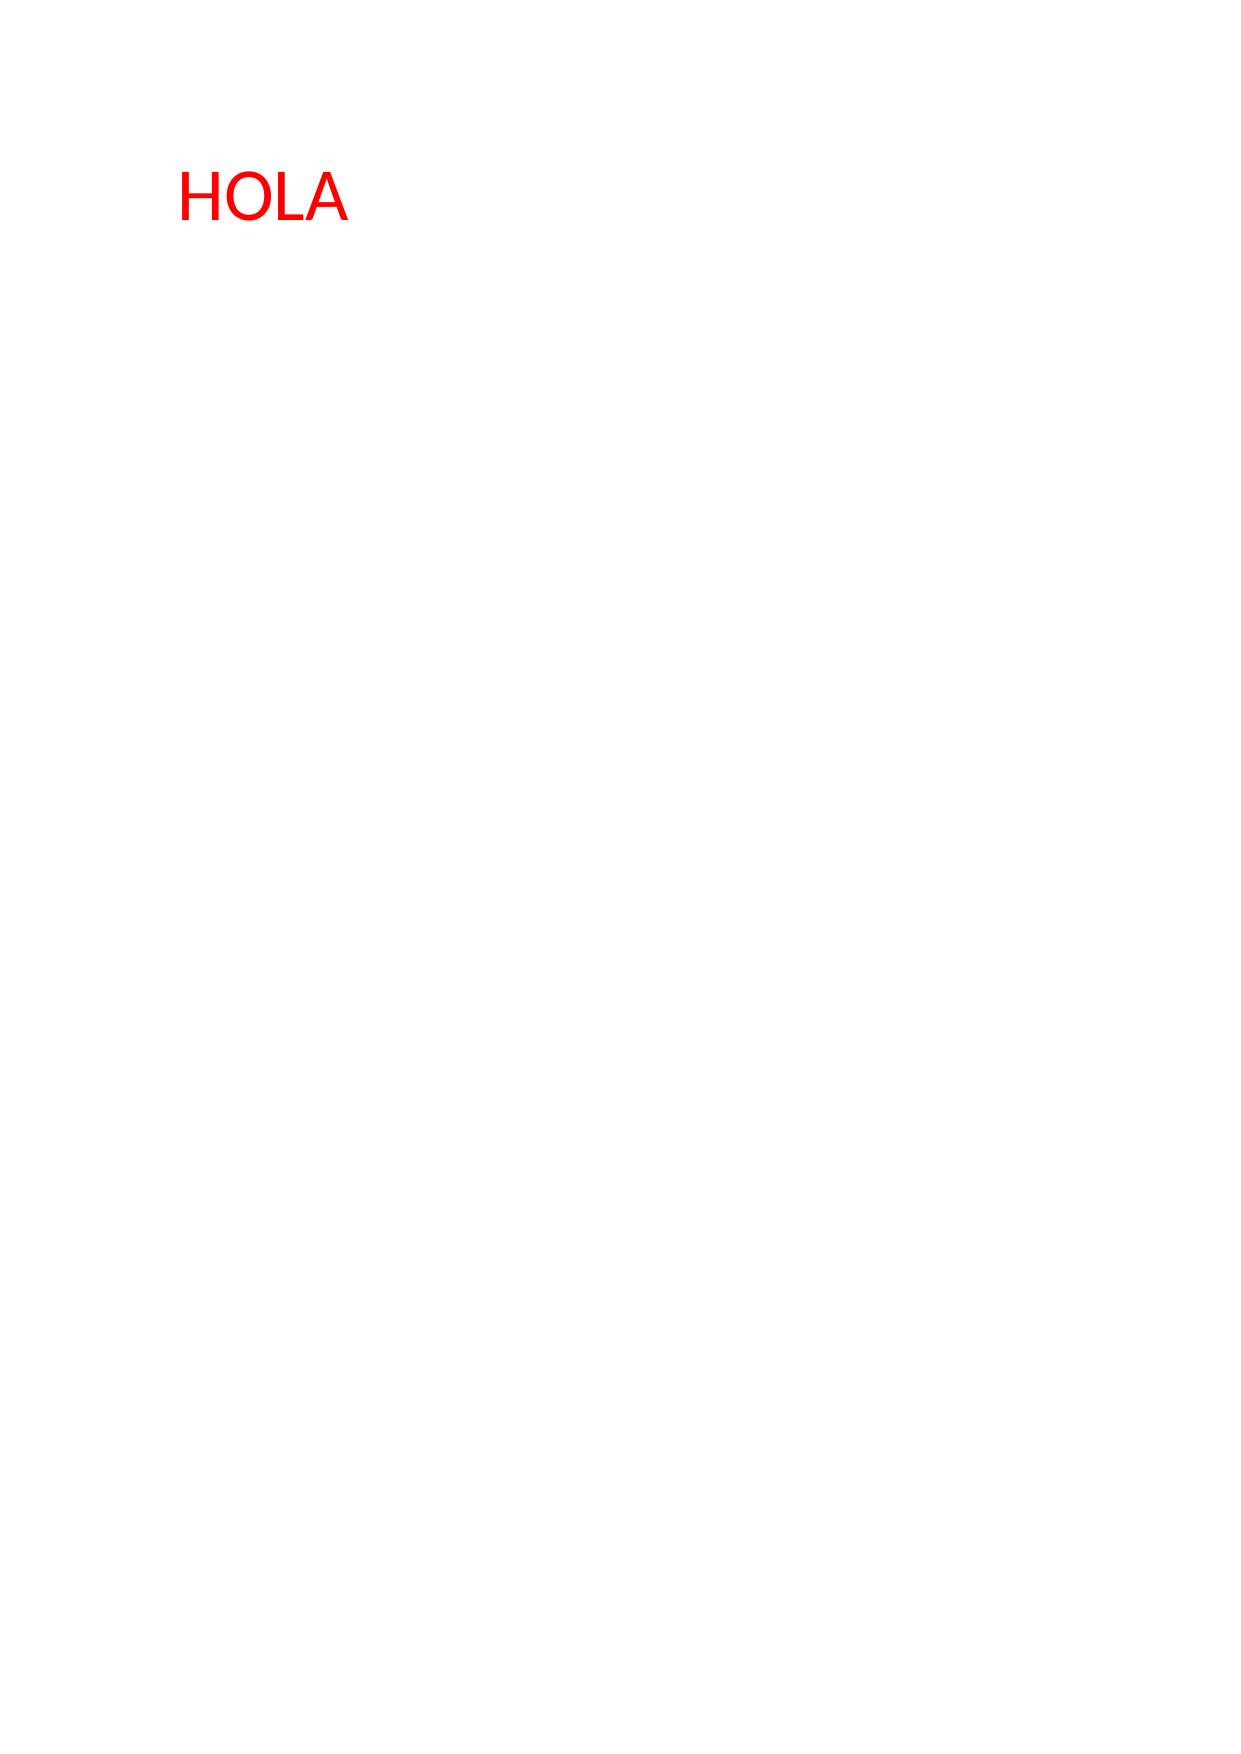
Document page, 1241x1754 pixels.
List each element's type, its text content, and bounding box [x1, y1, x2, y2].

text HOLA [177, 148, 1063, 239]
